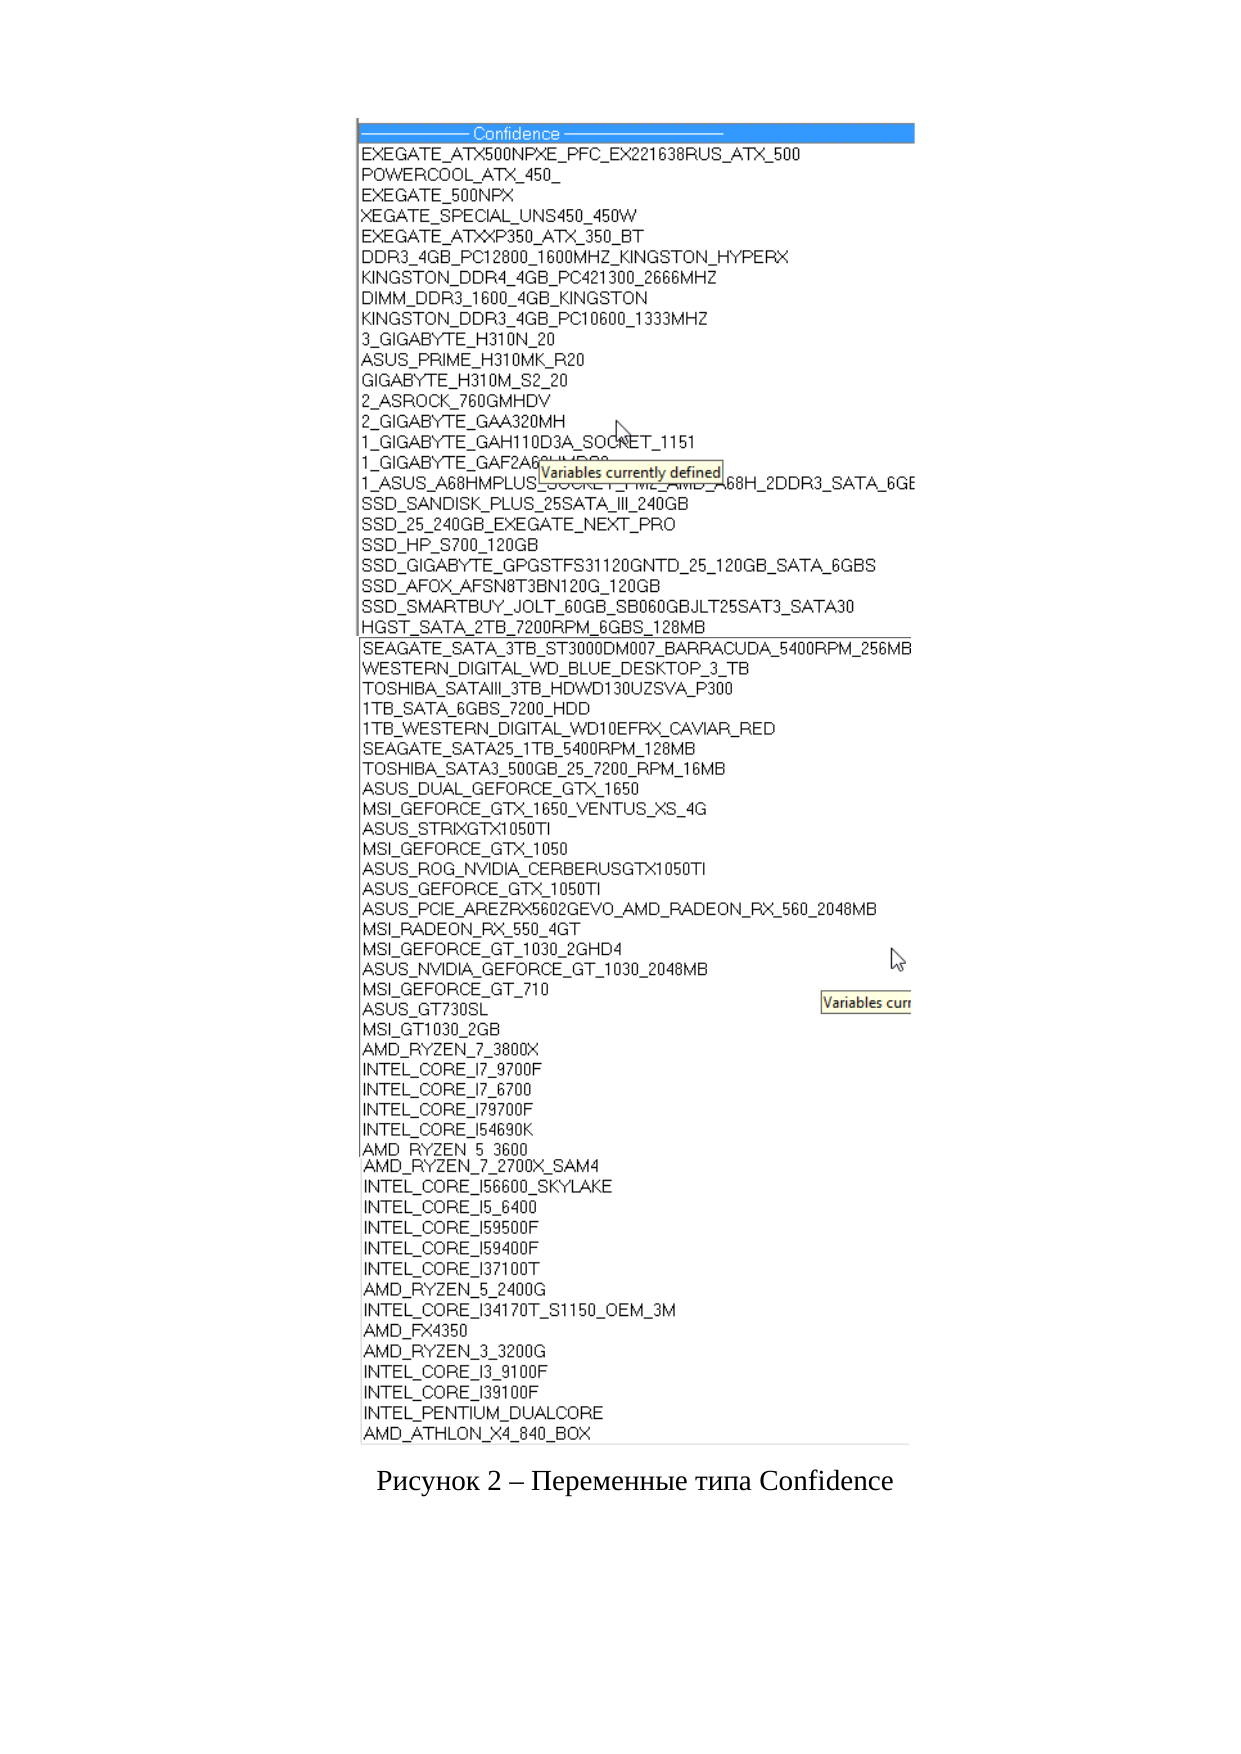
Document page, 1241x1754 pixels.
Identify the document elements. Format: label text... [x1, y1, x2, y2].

text Рисунок 2 – Переменные типа Confidence [118, 1463, 1152, 1497]
picture [355, 118, 915, 636]
picture [360, 1158, 909, 1445]
picture [359, 637, 911, 1157]
